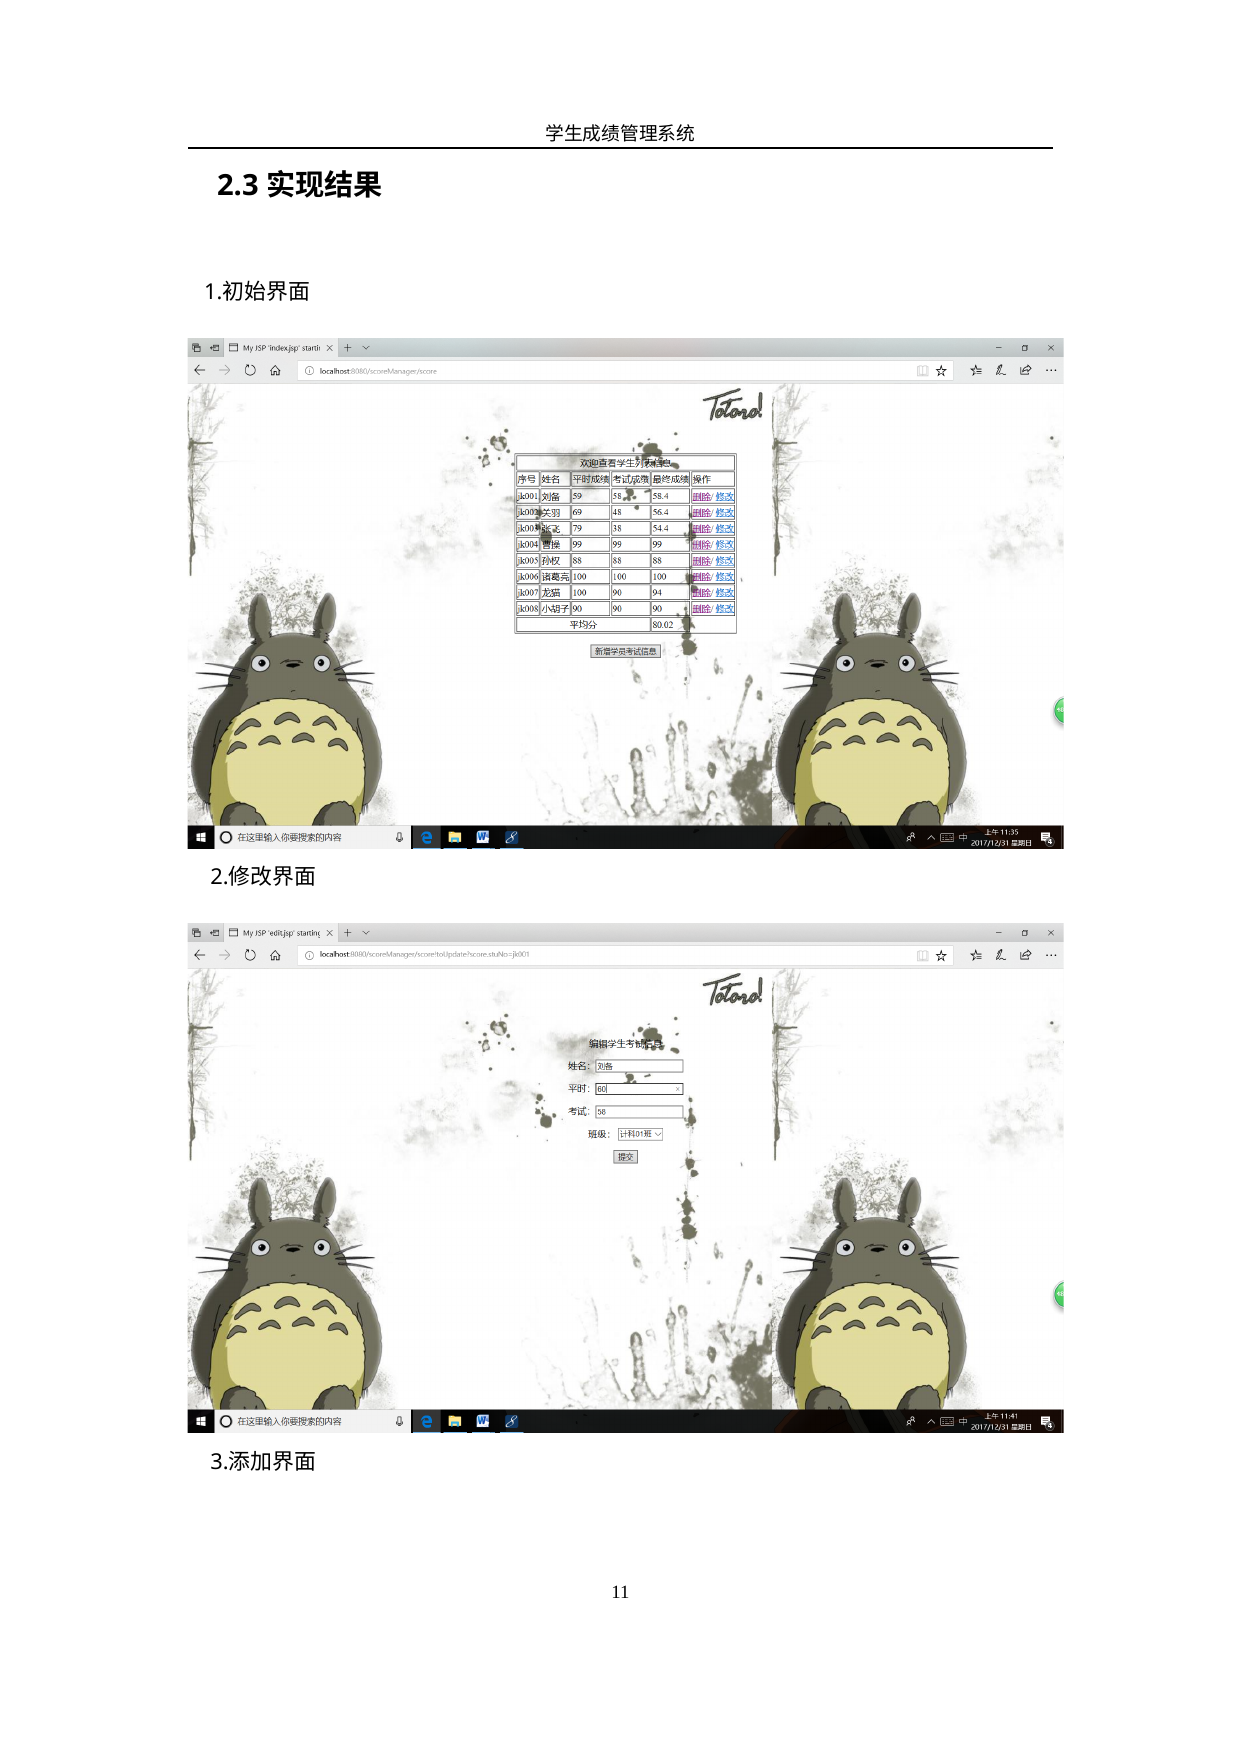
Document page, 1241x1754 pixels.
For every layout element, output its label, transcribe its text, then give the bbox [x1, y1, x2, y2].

text 2.修改界面 [187, 858, 1053, 891]
subtitle 2.3 实现结果 [187, 150, 1053, 215]
picture [187, 338, 1064, 849]
picture [187, 923, 1064, 1433]
text 3.添加界面 [187, 1443, 1053, 1476]
text 1.初始界面 [187, 273, 1053, 306]
